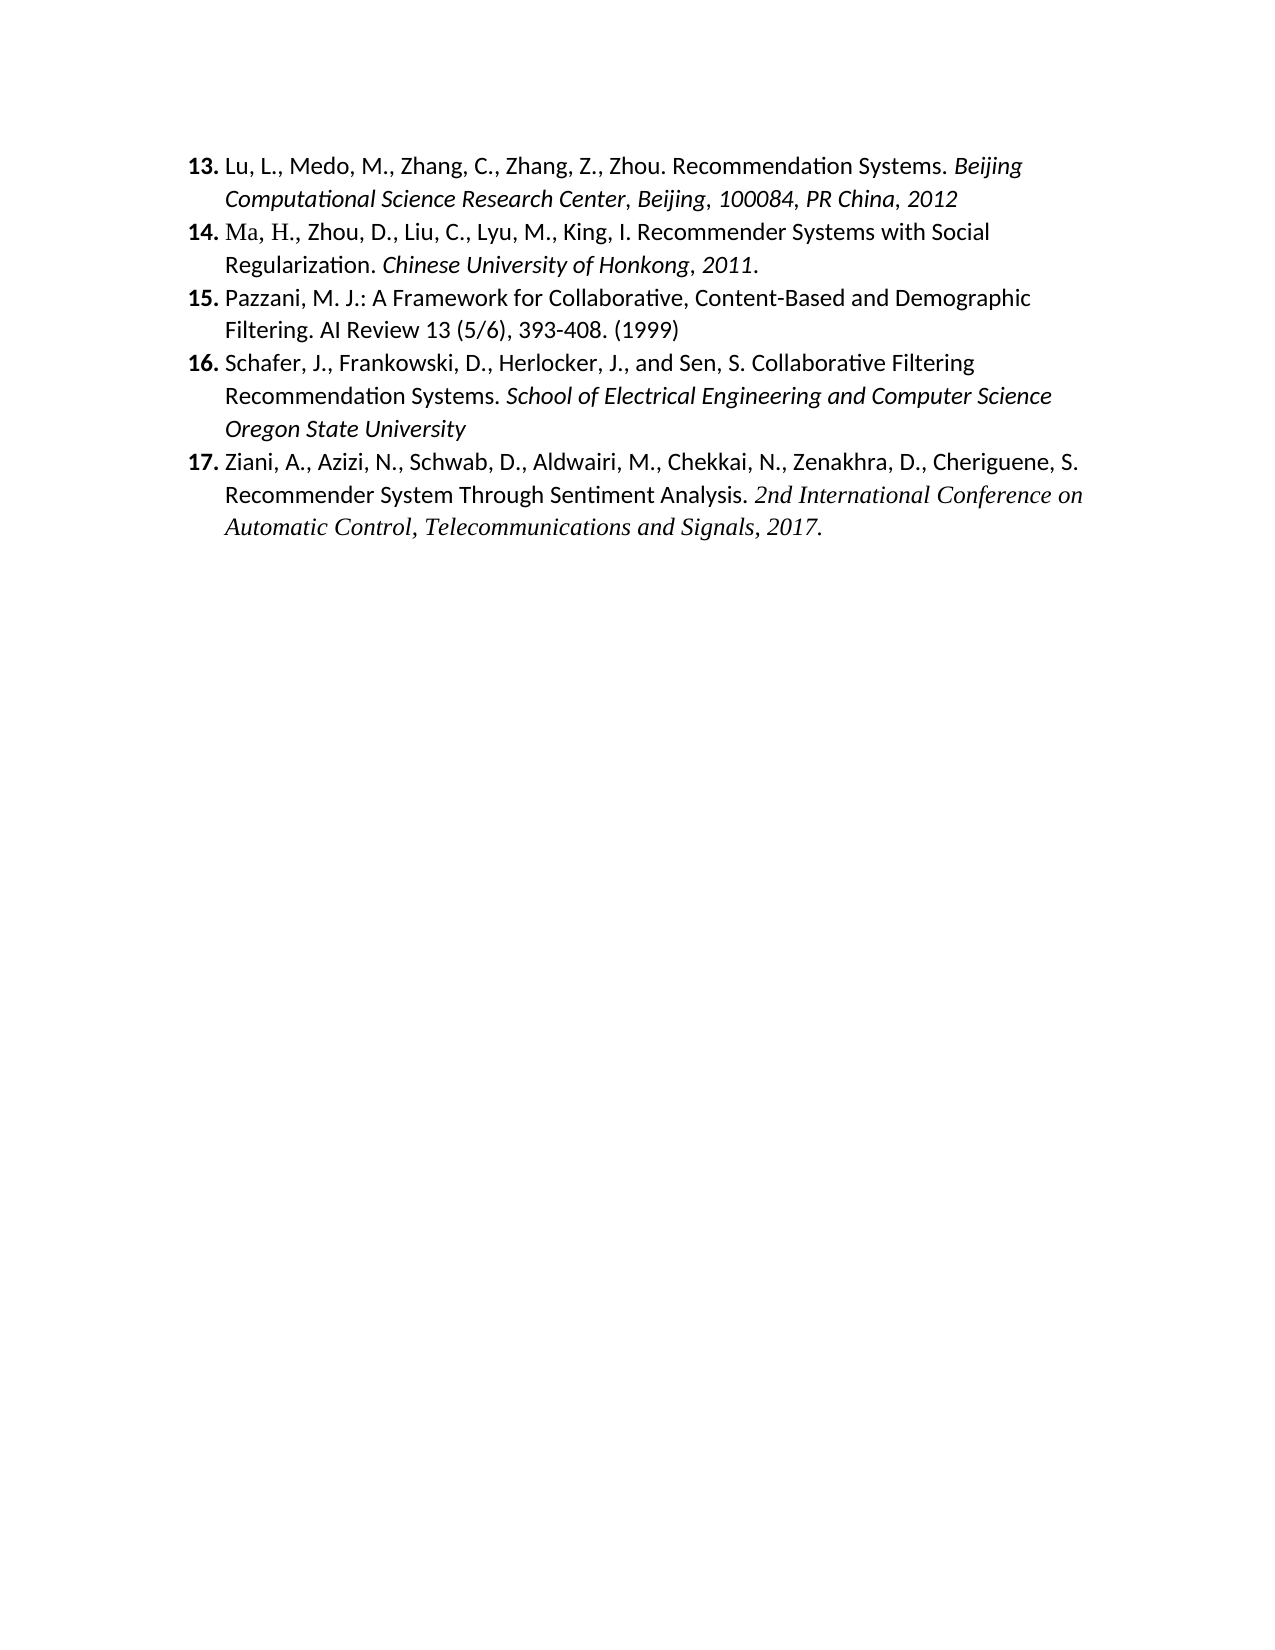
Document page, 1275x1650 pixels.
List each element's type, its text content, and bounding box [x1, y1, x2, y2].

list Lu, L., Medo, M., Zhang, C., Zhang, Z., Zhou. Recommendation Systems. Beijing Computational Science Research Center, Beijing, 100084, PR China, 2012 [187, 150, 1125, 213]
list Schafer, J., Frankowski, D., Herlocker, J., and Sen, S. Collaborative Filtering Recommendation Systems. School of Electrical Engineering and Computer Science Oregon State University [187, 347, 1125, 444]
list Pazzani, M. J.: A Framework for Collaborative, Content-Based and Demographic Filtering. AI Review 13 (5/6), 393-408. (1999) [187, 282, 1125, 345]
list Ziani, A., Azizi, N., Schwab, D., Aldwairi, M., Chekkai, N., Zenakhra, D., Cheriguene, S. Recommender System Through Sentiment Analysis. 2nd International Conference on Automatic Control, Telecommunications and Signals, 2017. [187, 446, 1125, 541]
list Ma, H., Zhou, D., Liu, C., Lyu, M., King, I. Recommender Systems with Social Regularization. Chinese University of Honkong, 2011. [187, 216, 1125, 279]
